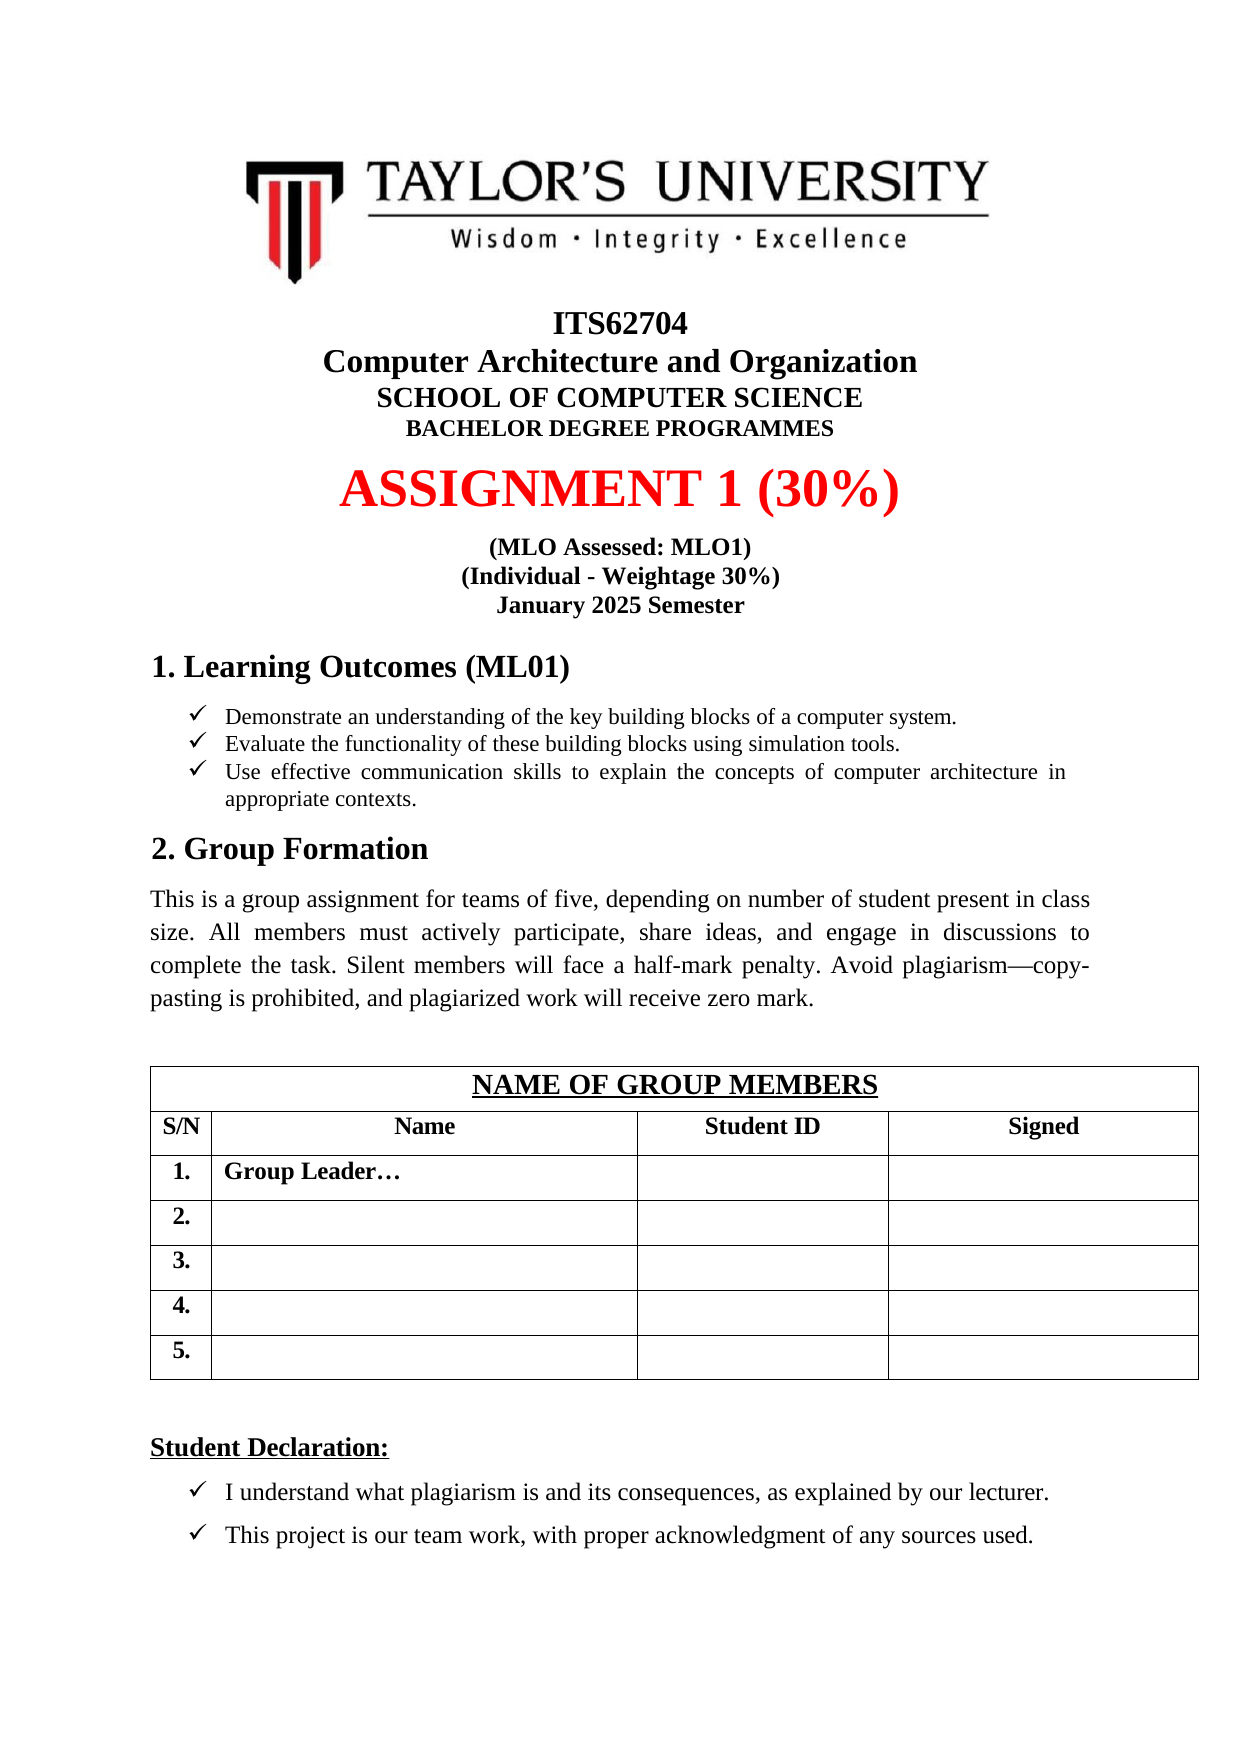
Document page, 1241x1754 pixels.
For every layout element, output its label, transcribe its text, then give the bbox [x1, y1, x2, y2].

table_cell [212, 1201, 637, 1245]
table_cell 5. [151, 1336, 211, 1379]
table_cell [638, 1246, 888, 1290]
table_cell [638, 1336, 888, 1379]
table_cell [638, 1291, 888, 1334]
table_cell [212, 1291, 637, 1334]
table_cell 3. [151, 1246, 211, 1290]
table_cell 4. [151, 1291, 211, 1334]
list Use effective communication skills to explain the concepts of computer architecture in appropriate contexts. [187, 758, 1090, 811]
table_cell 1. [151, 1156, 211, 1200]
text Computer Architecture and Organization SCHOOL OF COMPUTER SCIENCE BACHELOR DEGREE PROGRAMMES [310, 342, 930, 441]
text (MLO Assessed: MLO1) (Individual - Weightage 30%) January 2025 Semester [460, 532, 780, 618]
subtitle ITS62704 [311, 303, 930, 342]
table_cell Group Leader… [212, 1156, 637, 1200]
picture [242, 154, 992, 289]
table_cell [889, 1291, 1198, 1334]
table_cell [212, 1336, 637, 1379]
subtitle Student Declaration: [150, 1431, 1211, 1462]
table_header NAME OF GROUP MEMBERS [151, 1067, 1198, 1111]
subtitle Learning Outcomes (ML01) [151, 648, 1211, 685]
table_cell S/N [151, 1112, 211, 1155]
title ASSIGNMENT 1 (30%) [310, 456, 930, 518]
table_cell Name [212, 1112, 637, 1155]
subtitle Group Formation [151, 829, 1211, 866]
table_cell [889, 1201, 1198, 1245]
list Demonstrate an understanding of the key building blocks of a computer system. [187, 703, 1211, 730]
table_cell Student ID [638, 1112, 888, 1155]
table_cell [212, 1246, 637, 1290]
table_cell [889, 1336, 1198, 1379]
list This project is our team work, with proper acknowledgment of any sources used. [187, 1520, 1211, 1549]
list Evaluate the functionality of these building blocks using simulation tools. [187, 731, 1211, 757]
table_cell [889, 1156, 1198, 1200]
list I understand what plagiarism is and its consequences, as explained by our lecturer. [187, 1477, 1211, 1506]
table_cell [638, 1156, 888, 1200]
table_cell Signed [889, 1112, 1198, 1155]
table_cell [638, 1201, 888, 1245]
table_cell 2. [151, 1201, 211, 1245]
text This is a group assignment for teams of five, depending on number of student present in class size. All members must actively participate, share ideas, and engage in discussions to complete the task. Silent members will face a half-mark penalty. Avoid plagiarism—copy-pasting is prohibited, and plagiarized work will receive zero mark. [150, 884, 1090, 1012]
table_cell [889, 1246, 1198, 1290]
